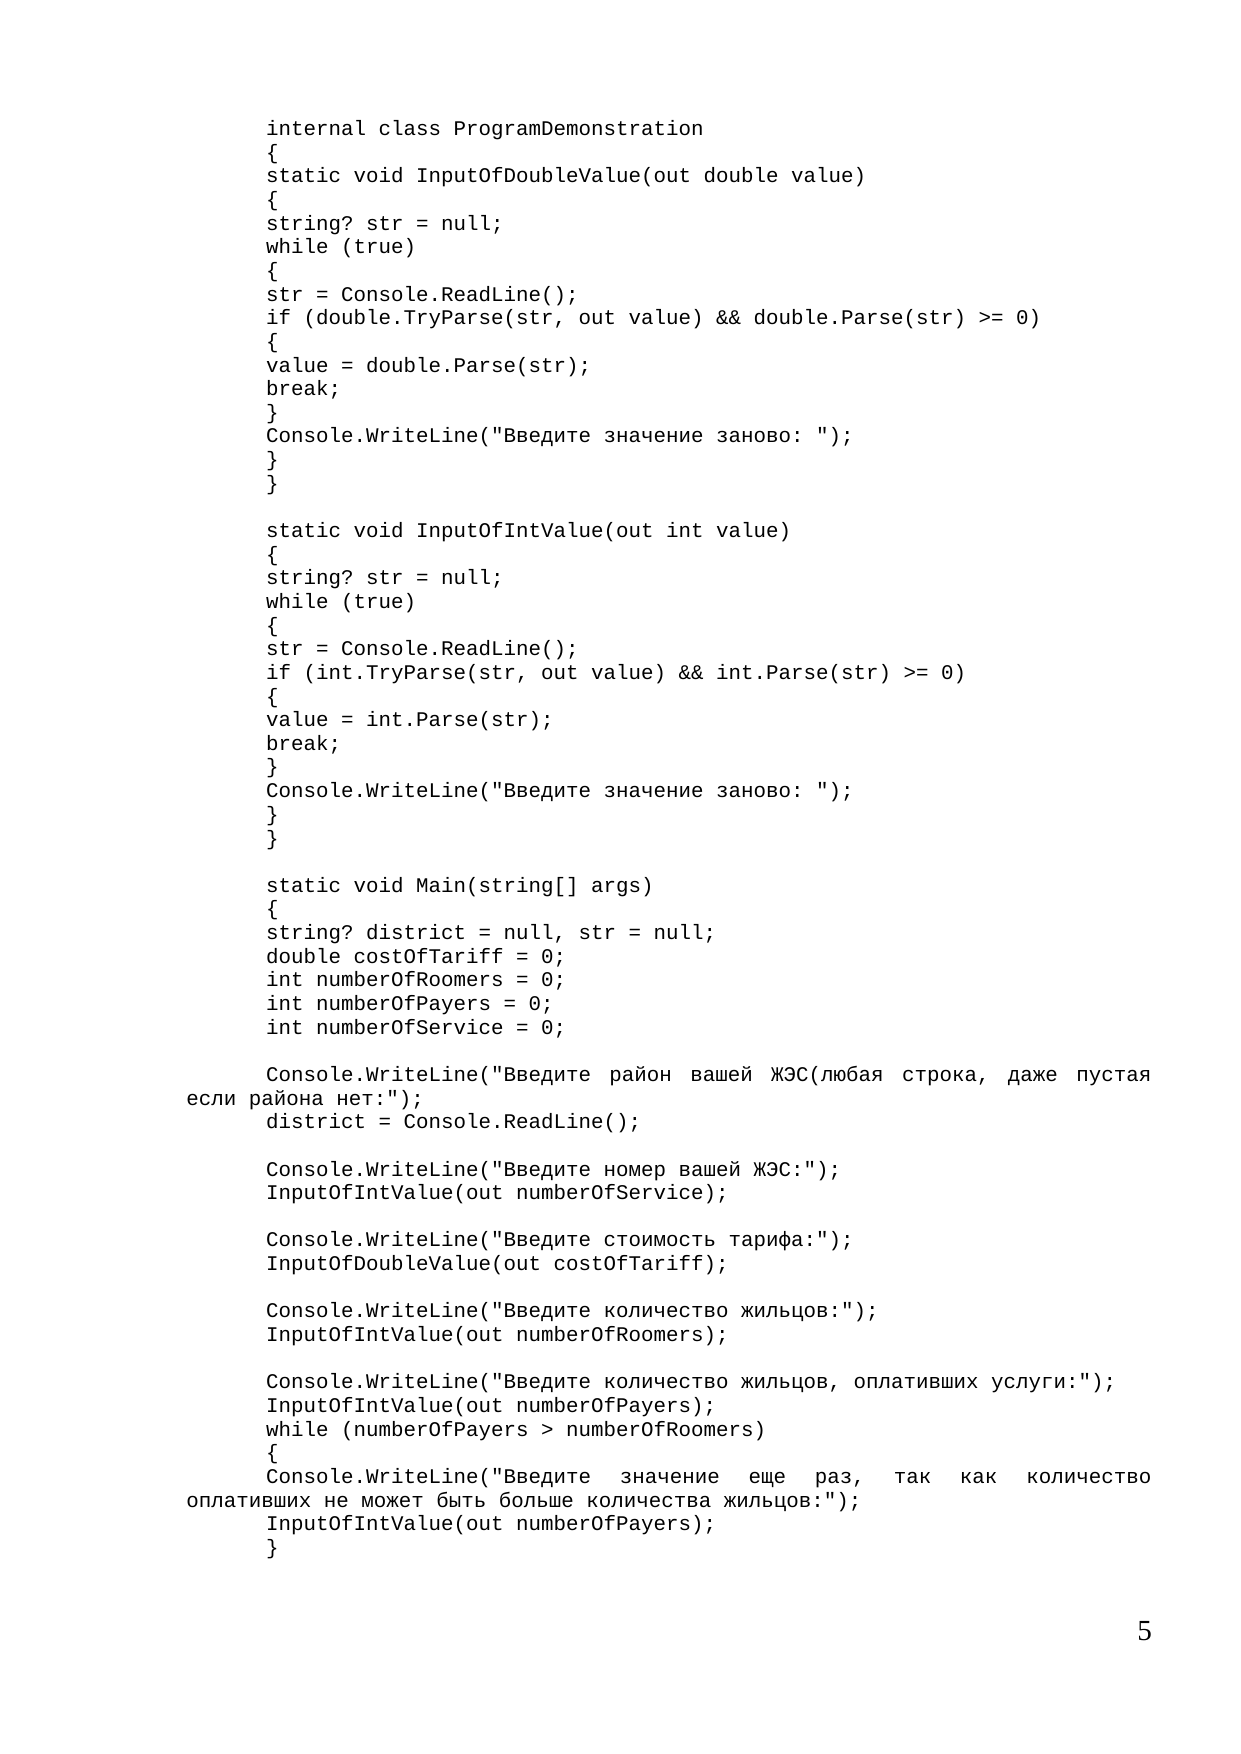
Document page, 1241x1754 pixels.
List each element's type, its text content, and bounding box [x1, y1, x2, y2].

text int numberOfRoomers = 0; [186, 969, 1152, 993]
text static void Main(string[] args) [186, 875, 1152, 898]
text while (numberOfPayers > numberOfRoomers) [186, 1419, 1152, 1442]
text } [186, 827, 1152, 851]
text { [186, 686, 1152, 709]
text } [186, 449, 1152, 473]
text } [186, 804, 1152, 827]
text { [186, 898, 1152, 922]
text double costOfTariff = 0; [186, 946, 1152, 969]
text Console.WriteLine("Введите номер вашей ЖЭС:"); [186, 1158, 1152, 1182]
text Console.WriteLine("Введите район вашей ЖЭС(любая строка, даже пустая если района нет:"); [186, 1064, 1152, 1111]
text } [186, 757, 1152, 780]
text while (true) [186, 236, 1152, 260]
text Console.WriteLine("Введите значение заново: "); [186, 426, 1152, 449]
text InputOfIntValue(out numberOfService); [186, 1182, 1152, 1206]
text string? str = null; [186, 213, 1152, 236]
text if (int.TryParse(str, out value) && int.Parse(str) >= 0) [186, 662, 1152, 686]
text if (double.TryParse(str, out value) && double.Parse(str) >= 0) [186, 307, 1152, 331]
text { [186, 331, 1152, 354]
text { [186, 260, 1152, 284]
text Console.WriteLine("Введите стоимость тарифа:"); [186, 1229, 1152, 1253]
text { [186, 544, 1152, 567]
text Console.WriteLine("Введите значение заново: "); [186, 780, 1152, 804]
text static void InputOfIntValue(out int value) [186, 520, 1152, 544]
text value = double.Parse(str); [186, 354, 1152, 378]
text value = int.Parse(str); [186, 709, 1152, 733]
text } [186, 402, 1152, 426]
text } [186, 473, 1152, 496]
text InputOfIntValue(out numberOfPayers); [186, 1513, 1152, 1537]
text internal class ProgramDemonstration [186, 118, 1152, 142]
text { [186, 189, 1152, 213]
text int numberOfService = 0; [186, 1017, 1152, 1040]
text str = Console.ReadLine(); [186, 638, 1152, 662]
text static void InputOfDoubleValue(out double value) [186, 165, 1152, 189]
text string? district = null, str = null; [186, 922, 1152, 946]
text str = Console.ReadLine(); [186, 284, 1152, 307]
text Console.WriteLine("Введите значение еще раз, так как количество оплативших не может быть больше количества жильцов:"); [186, 1466, 1152, 1513]
text InputOfIntValue(out numberOfPayers); [186, 1395, 1152, 1419]
text InputOfIntValue(out numberOfRoomers); [186, 1324, 1152, 1348]
text while (true) [186, 591, 1152, 615]
text district = Console.ReadLine(); [186, 1111, 1152, 1135]
text int numberOfPayers = 0; [186, 993, 1152, 1017]
text InputOfDoubleValue(out costOfTariff); [186, 1253, 1152, 1277]
text { [186, 1442, 1152, 1466]
text break; [186, 733, 1152, 757]
text break; [186, 378, 1152, 402]
text string? str = null; [186, 567, 1152, 591]
text Console.WriteLine("Введите количество жильцов, оплативших услуги:"); [186, 1371, 1152, 1395]
text Console.WriteLine("Введите количество жильцов:"); [186, 1300, 1152, 1324]
text { [186, 615, 1152, 638]
text } [186, 1537, 1152, 1561]
text { [186, 142, 1152, 165]
